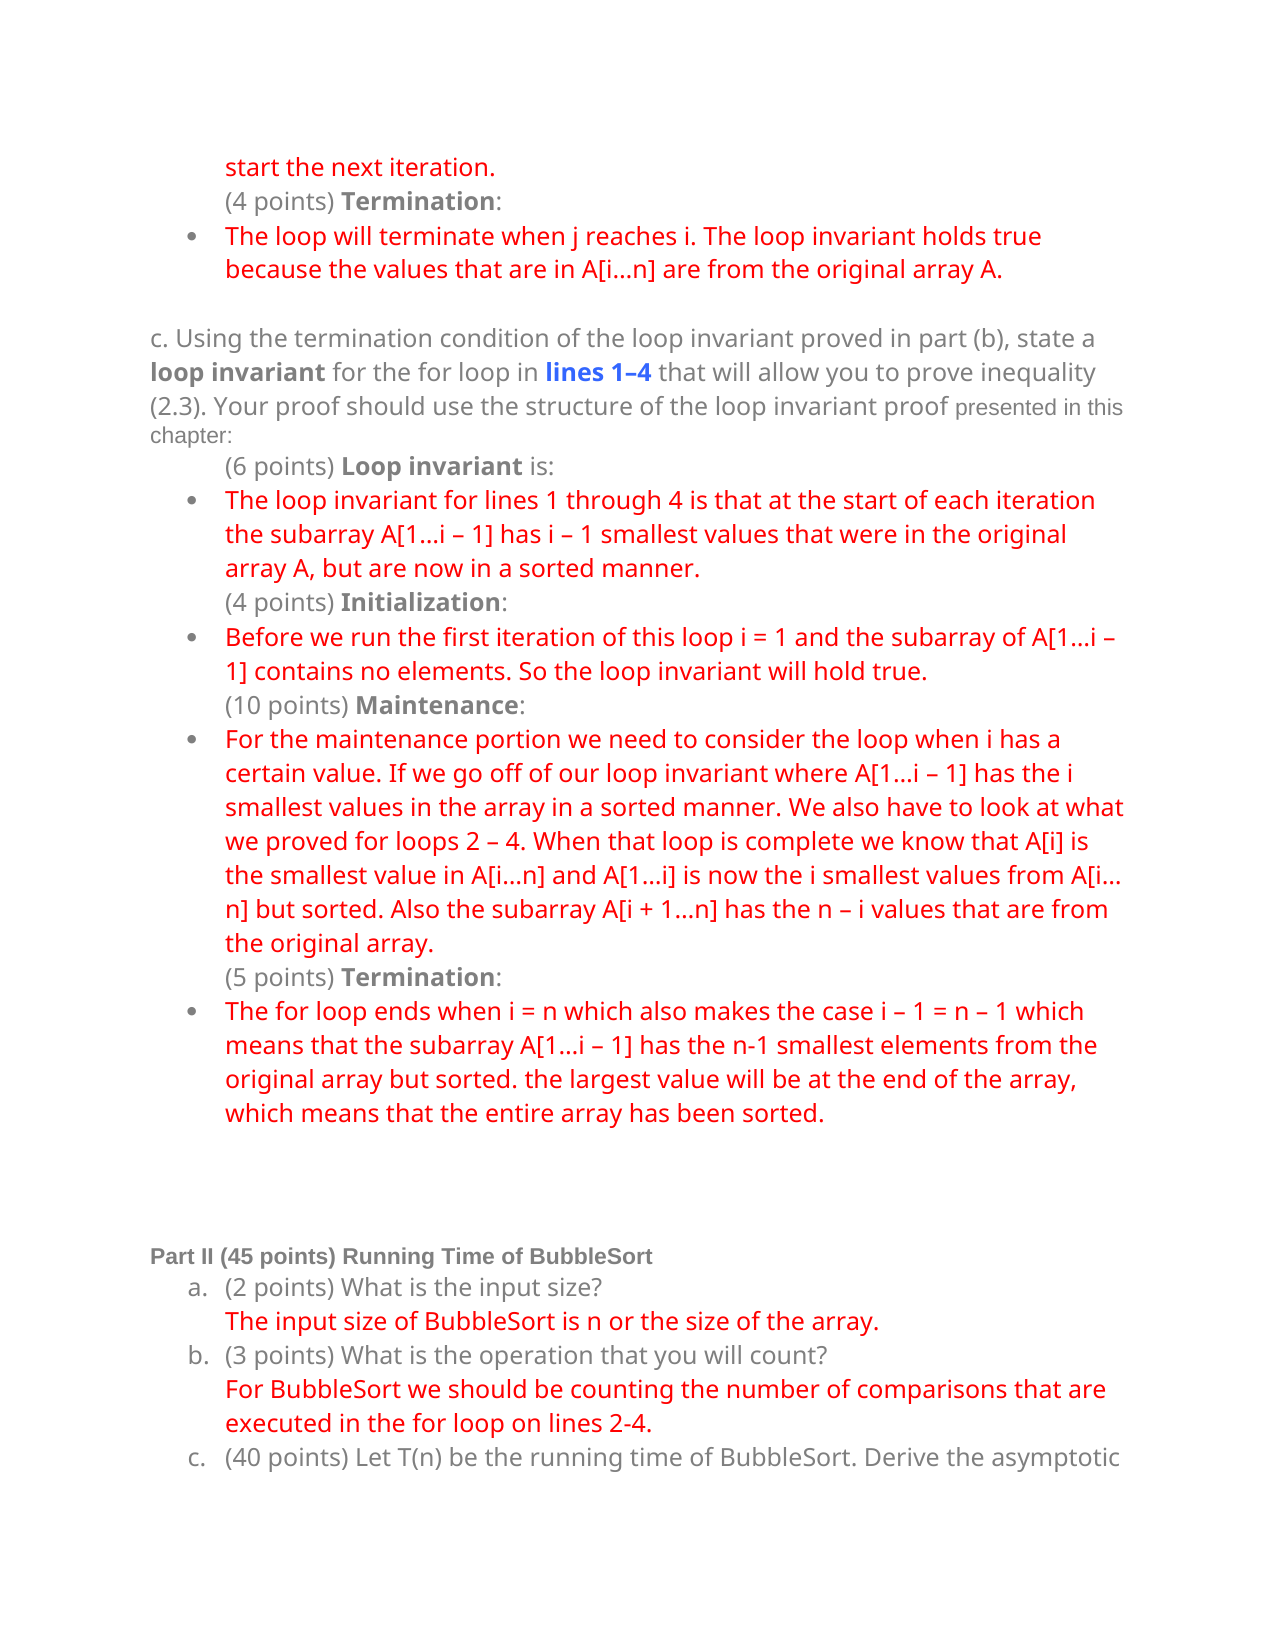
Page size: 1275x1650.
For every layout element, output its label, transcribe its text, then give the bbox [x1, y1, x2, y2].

list The loop invariant for lines 1 through 4 is that at the start of each iteration the subarray A[1…i – 1] has i – 1 smallest values that were in the original array A, but are now in a sorted manner. [187, 483, 1125, 585]
text (5 points) Termination: [150, 960, 1125, 994]
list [187, 150, 1125, 184]
list The input size of BubbleSort is n or the size of the array. [225, 1304, 1125, 1338]
list (2 points) What is the input size? [187, 1269, 1125, 1304]
text (4 points) Initialization: [150, 585, 1125, 619]
text (10 points) Maintenance: [150, 687, 1125, 721]
list (3 points) What is the operation that you will count? [187, 1338, 1125, 1372]
list For BubbleSort we should be counting the number of comparisons that are executed in the for loop on lines 2-4. [225, 1372, 1125, 1440]
text (6 points) Loop invariant is: [150, 449, 1125, 483]
text (4 points) Termination: [150, 184, 1125, 218]
list Before we run the first iteration of this loop i = 1 and the subarray of A[1…i – 1] contains no elements. So the loop invariant will hold true. [187, 619, 1125, 687]
text Part II (45 points) Running Time of BubbleSort [150, 1243, 1125, 1269]
list For the maintenance portion we need to consider the loop when i has a certain value. If we go off of our loop invariant where A[1…i – 1] has the i smallest values in the array in a sorted manner. We also have to look at what we proved for loops 2 – 4. When that loop is complete we know that A[i] is the smallest value in A[i…n] and A[1…i] is now the i smallest values from A[i…n] but sorted. Also the subarray A[i + 1…n] has the n – i values that are from the original array. [187, 721, 1125, 960]
list The loop will terminate when j reaches i. The loop invariant holds true because the values that are in A[i…n] are from the original array A. [187, 218, 1125, 286]
text c. Using the termination condition of the loop invariant proved in part (b), state a loop invariant for the for loop in lines 1–4 that will allow you to prove inequality (2.3). Your proof should use the structure of the loop invariant proof presented in this chapter: [150, 320, 1125, 449]
list The for loop ends when i = n which also makes the case i – 1 = n – 1 which means that the subarray A[1…i – 1] has the n-1 smallest elements from the original array but sorted. the largest value will be at the end of the array, which means that the entire array has been sorted. [187, 994, 1125, 1130]
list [187, 1440, 1125, 1474]
